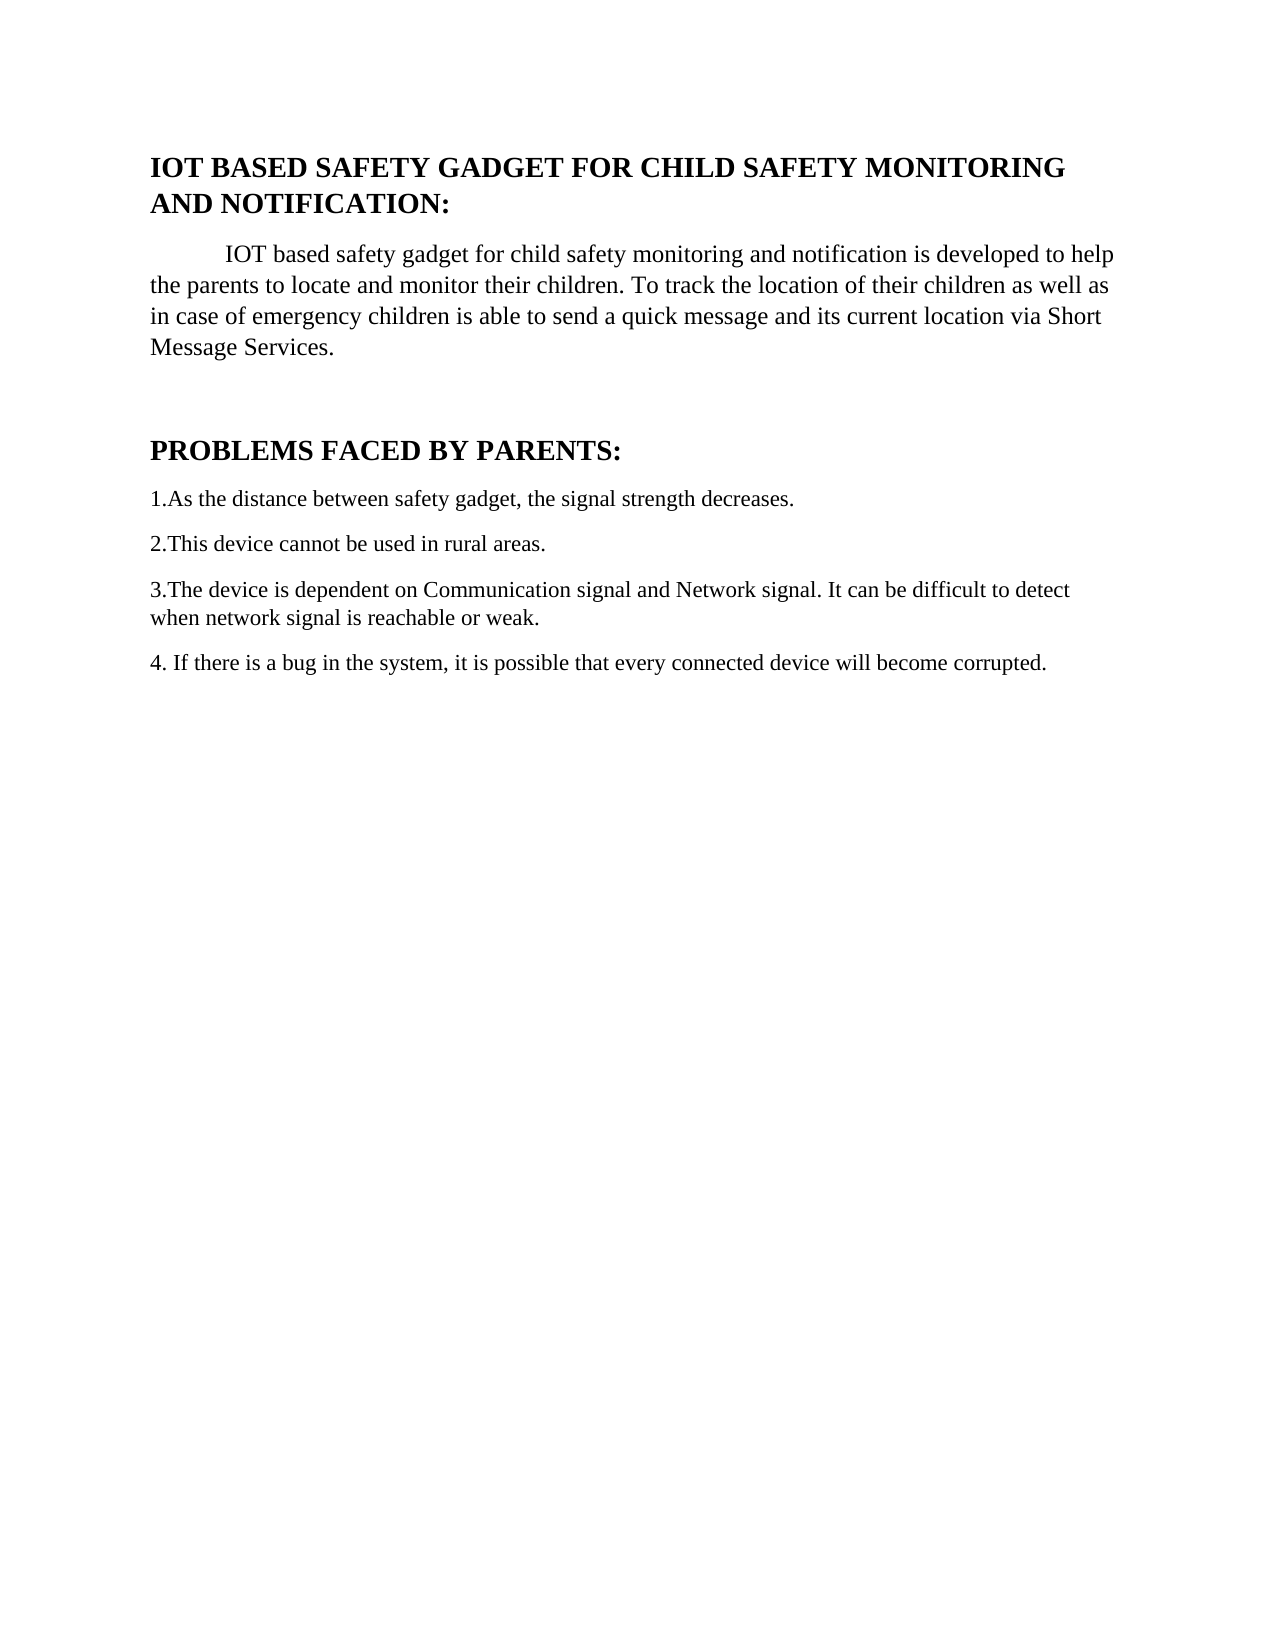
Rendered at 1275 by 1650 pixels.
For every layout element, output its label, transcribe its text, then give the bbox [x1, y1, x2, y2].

text IOT BASED SAFETY GADGET FOR CHILD SAFETY MONITORING AND NOTIFICATION: [150, 150, 1125, 220]
text 1.As the distance between safety gadget, the signal strength decreases. [150, 485, 1125, 512]
text 4. If there is a bug in the system, it is possible that every connected device will become corrupted. [150, 649, 1125, 676]
text 3.The device is dependent on Communication signal and Network signal. It can be difficult to detect when network signal is reachable or weak. [150, 576, 1125, 630]
text 2.This device cannot be used in rural areas. [150, 531, 1125, 557]
text PROBLEMS FACED BY PARENTS: [150, 433, 1125, 466]
text IOT based safety gadget for child safety monitoring and notification is developed to help the parents to locate and monitor their children. To track the location of their children as well as in case of emergency children is able to send a quick message and its current location via Short Message Services. [150, 239, 1125, 361]
